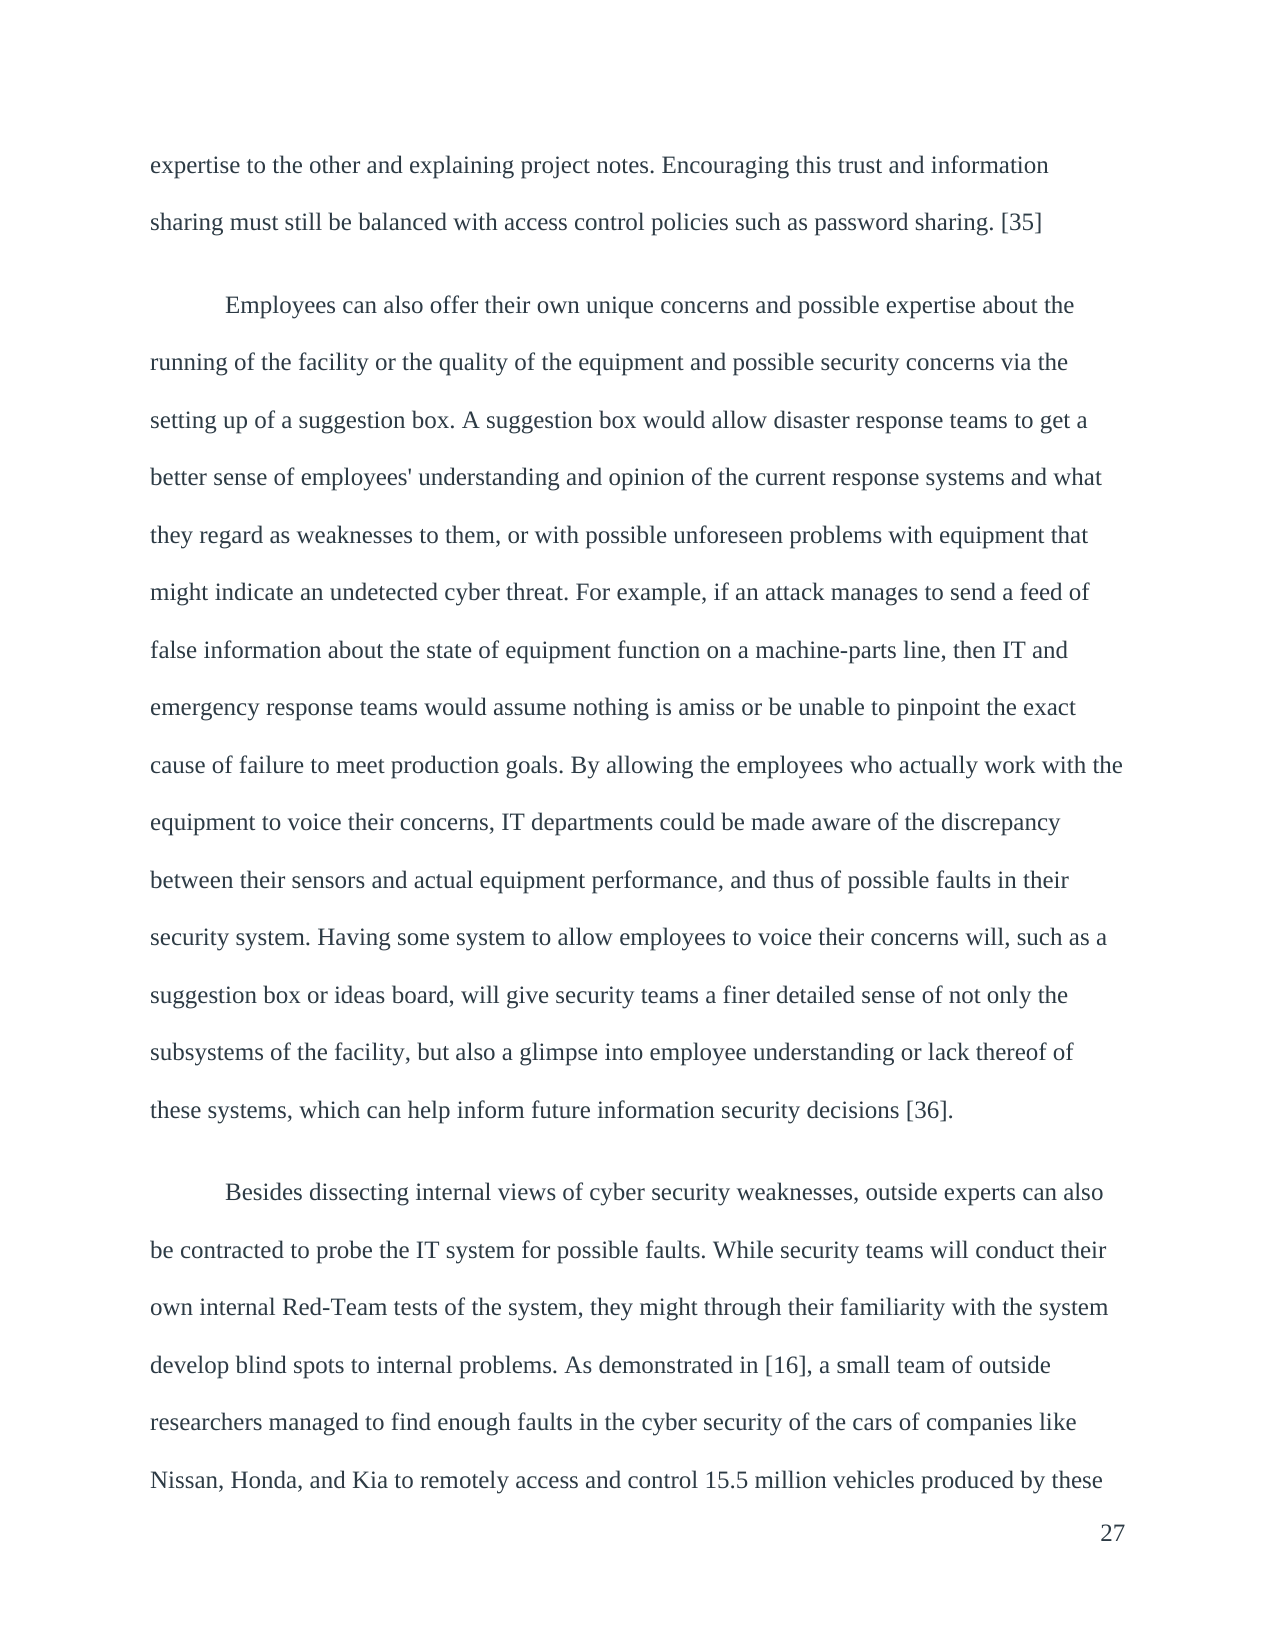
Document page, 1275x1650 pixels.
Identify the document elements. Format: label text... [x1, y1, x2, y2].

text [150, 150, 1125, 236]
text Employees can also offer their own unique concerns and possible expertise about the running of the facility or the quality of the equipment and possible security concerns via the setting up of a suggestion box. A suggestion box would allow disaster response teams to get a better sense of employees' understanding and opinion of the current response systems and what they regard as weaknesses to them, or with possible unforeseen problems with equipment that might indicate an undetected cyber threat. For example, if an attack manages to send a feed of false information about the state of equipment function on a machine-parts line, then IT and emergency response teams would assume nothing is amiss or be unable to pinpoint the exact cause of failure to meet production goals. By allowing the employees who actually work with the equipment to voice their concerns, IT departments could be made aware of the discrepancy between their sensors and actual equipment performance, and thus of possible faults in their security system. Having some system to allow employees to voice their concerns will, such as a suggestion box or ideas board, will give security teams a finer detailed sense of not only the subsystems of the facility, but also a glimpse into employee understanding or lack thereof of these systems, which can help inform future information security decisions [36]. [150, 290, 1125, 1124]
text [150, 1177, 1125, 1494]
